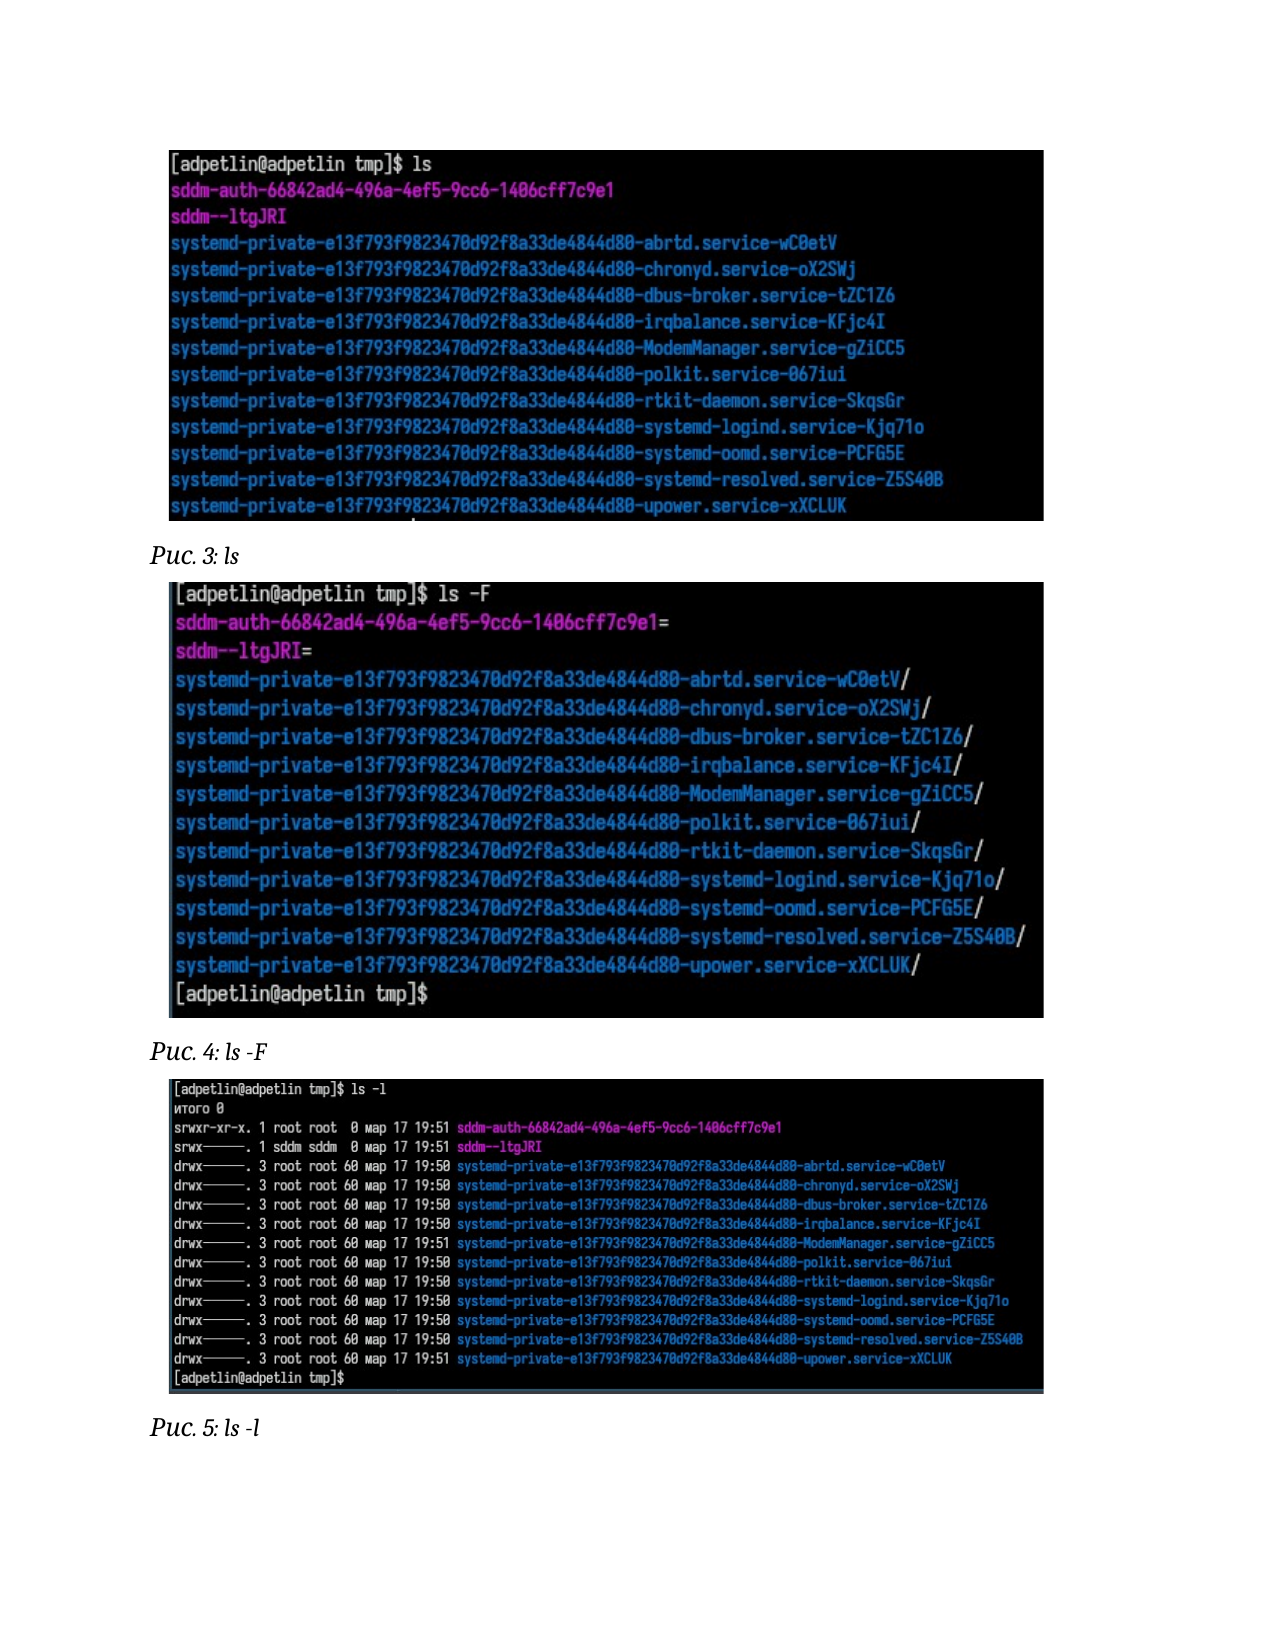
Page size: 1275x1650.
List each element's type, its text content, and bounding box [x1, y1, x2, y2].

text Рис. 4: ls -F [150, 1038, 1125, 1067]
text Рис. 3: ls [150, 542, 1125, 570]
picture [168, 150, 1044, 521]
picture [168, 582, 1044, 1018]
text Рис. 5: ls -l [150, 1414, 1125, 1443]
picture [168, 1079, 1044, 1394]
